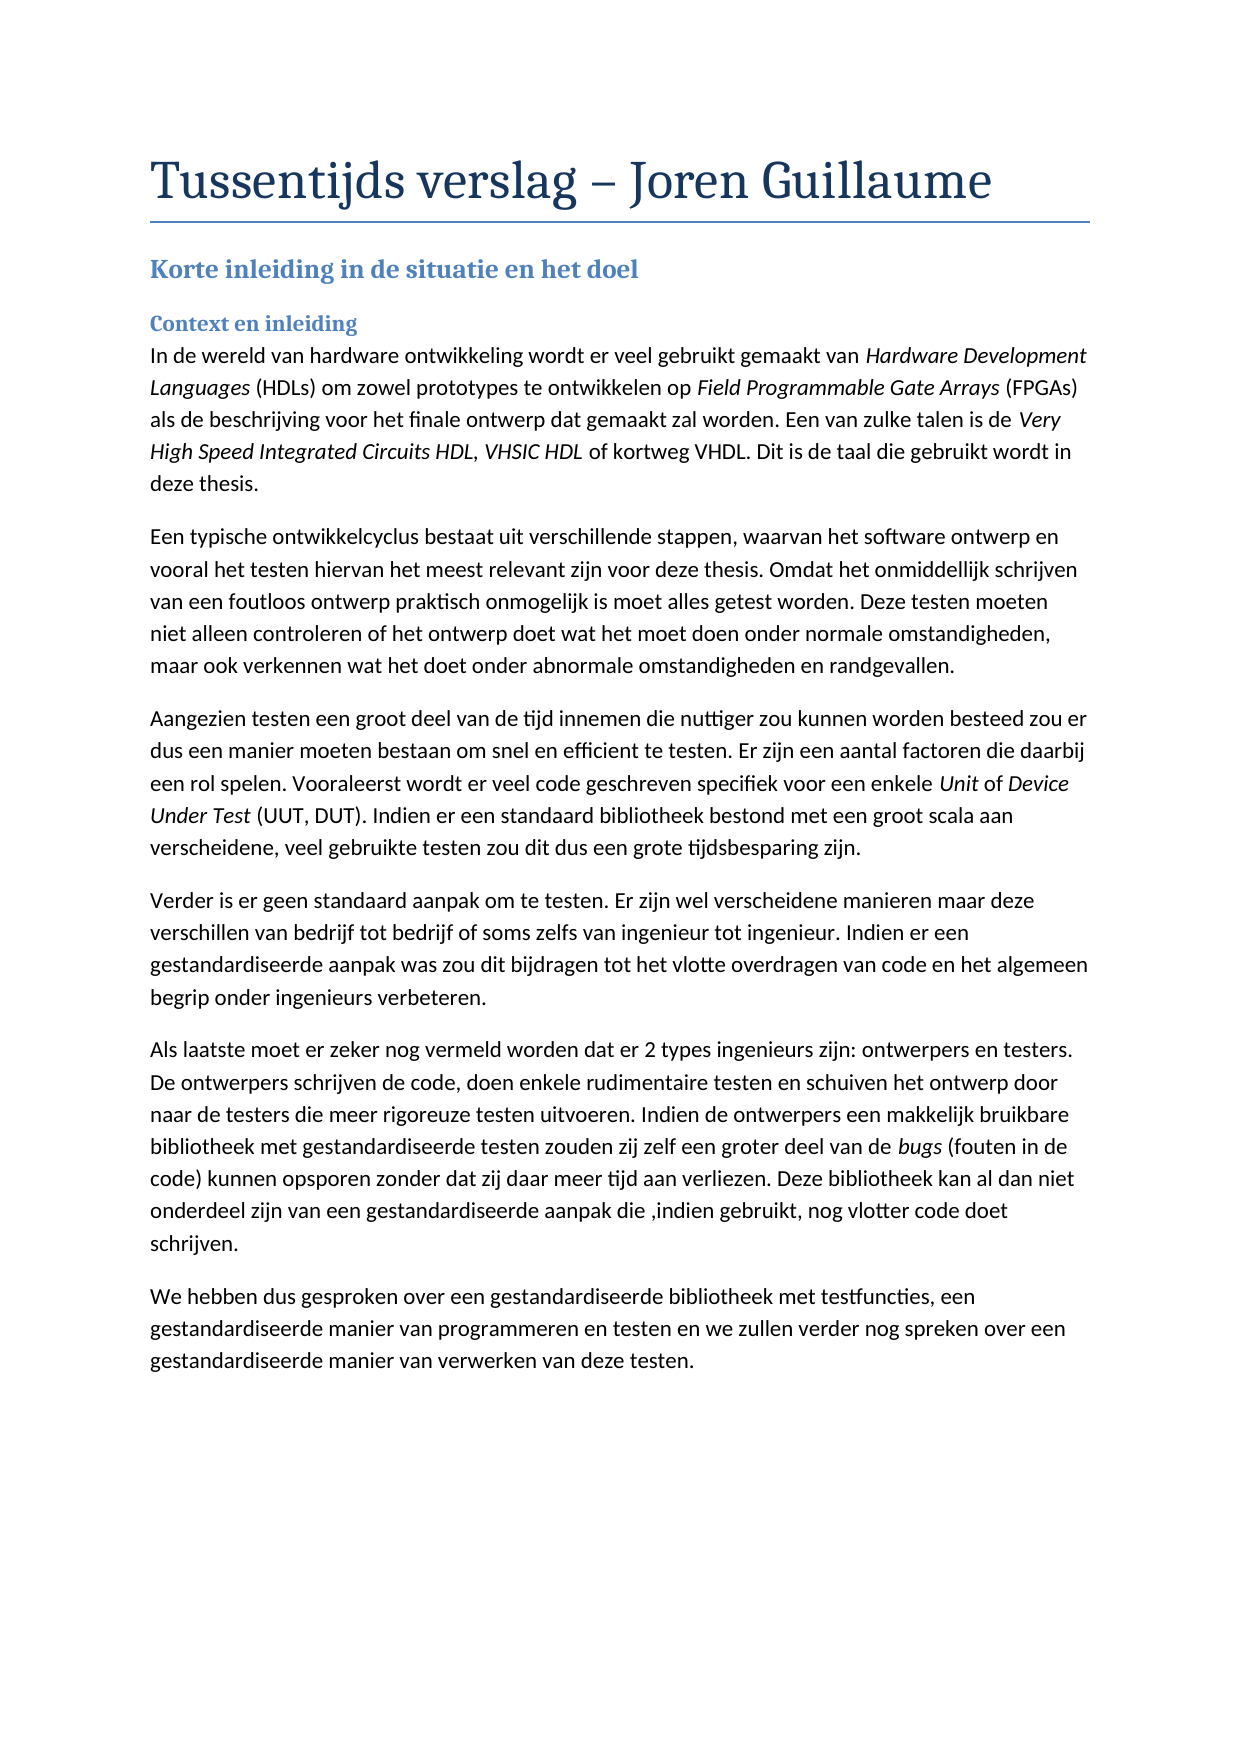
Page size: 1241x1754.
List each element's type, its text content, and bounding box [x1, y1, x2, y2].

text Een typische ontwikkelcyclus bestaat uit verschillende stappen, waarvan het software ontwerp en vooral het testen hiervan het meest relevant zijn voor deze thesis. Omdat het onmiddellijk schrijven van een foutloos ontwerp praktisch onmogelijk is moet alles getest worden. Deze testen moeten niet alleen controleren of het ontwerp doet wat het moet doen onder normale omstandigheden, maar ook verkennen wat het doet onder abnormale omstandigheden en randgevallen. [150, 522, 1090, 679]
subtitle Korte inleiding in de situatie en het doel [150, 254, 1090, 285]
text Als laatste moet er zeker nog vermeld worden dat er 2 types ingenieurs zijn: ontwerpers en testers. De ontwerpers schrijven de code, doen enkele rudimentaire testen en schuiven het ontwerp door naar de testers die meer rigoreuze testen uitvoeren. Indien de ontwerpers een makkelijk bruikbare bibliotheek met gestandardiseerde testen zouden zij zelf een groter deel van de bugs (fouten in de code) kunnen opsporen zonder dat zij daar meer tijd aan verliezen. Deze bibliotheek kan al dan niet onderdeel zijn van een gestandardiseerde aanpak die ,indien gebruikt, nog vlotter code doet schrijven. [150, 1036, 1090, 1257]
text Verder is er geen standaard aanpak om te testen. Er zijn wel verscheidene manieren maar deze verschillen van bedrijf tot bedrijf of soms zelfs van ingenieur tot ingenieur. Indien er een gestandardiseerde aanpak was zou dit bijdragen tot het vlotte overdragen van code en het algemeen begrip onder ingenieurs verbeteren. [150, 886, 1090, 1011]
title Tussentijds verslag – Joren Guillaume [150, 150, 1090, 221]
text We hebben dus gesproken over een gestandardiseerde bibliotheek met testfuncties, een gestandardiseerde manier van programmeren en testen en we zullen verder nog spreken over een gestandardiseerde manier van verwerken van deze testen. [150, 1282, 1090, 1374]
text In de wereld van hardware ontwikkeling wordt er veel gebruikt gemaakt van Hardware Development Languages (HDLs) om zowel prototypes te ontwikkelen op Field Programmable Gate Arrays (FPGAs) als de beschrijving voor het finale ontwerp dat gemaakt zal worden. Een van zulke talen is de Very High Speed Integrated Circuits HDL, VHSIC HDL of kortweg VHDL. Dit is de taal die gebruikt wordt in deze thesis. [150, 341, 1090, 497]
subtitle Context en inleiding [150, 311, 1090, 337]
text Aangezien testen een groot deel van de tijd innemen die nuttiger zou kunnen worden besteed zou er dus een manier moeten bestaan om snel en efficient te testen. Er zijn een aantal factoren die daarbij een rol spelen. Vooraleerst wordt er veel code geschreven specifiek voor een enkele Unit of Device Under Test (UUT, DUT). Indien er een standaard bibliotheek bestond met een groot scala aan verscheidene, veel gebruikte testen zou dit dus een grote tijdsbesparing zijn. [150, 704, 1090, 861]
